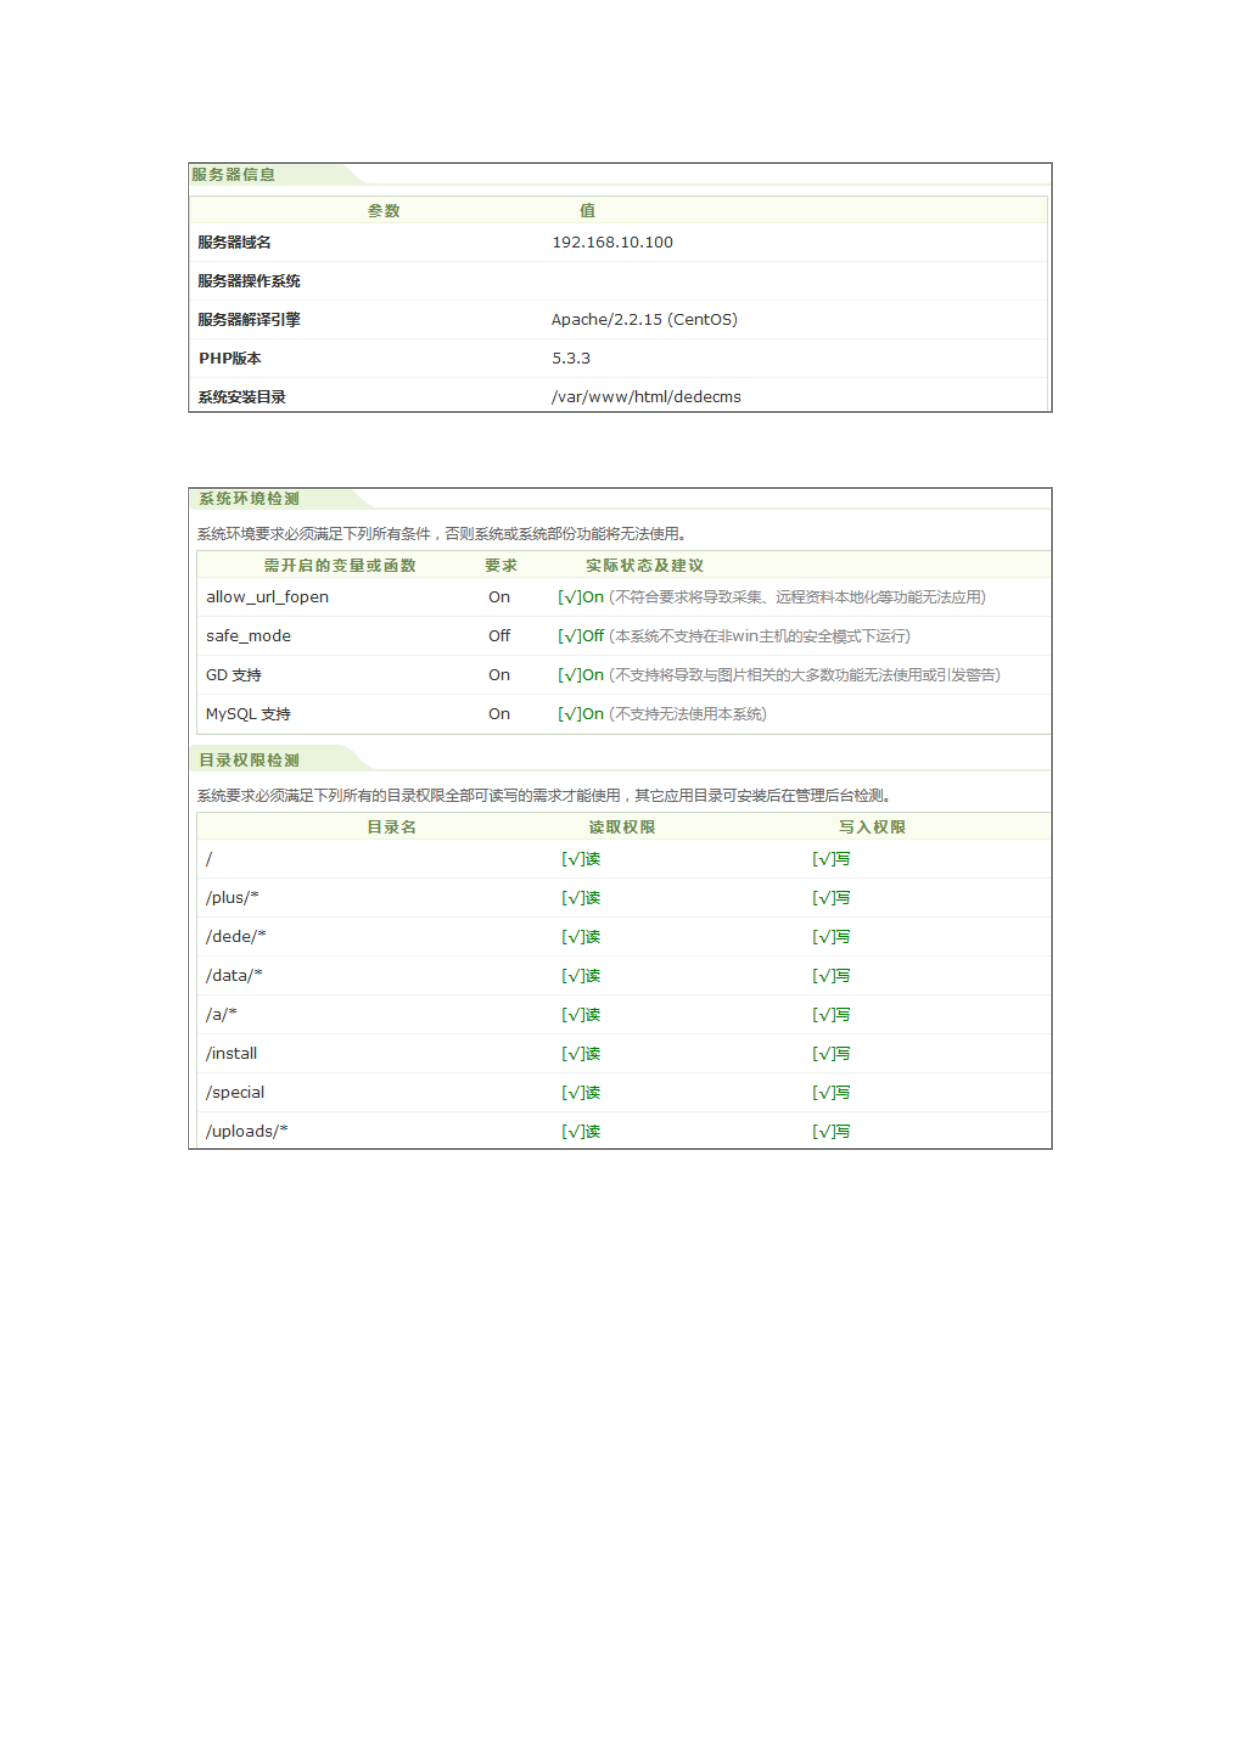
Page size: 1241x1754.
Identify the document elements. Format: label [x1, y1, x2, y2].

picture [189, 489, 1051, 1148]
picture [189, 164, 1051, 411]
